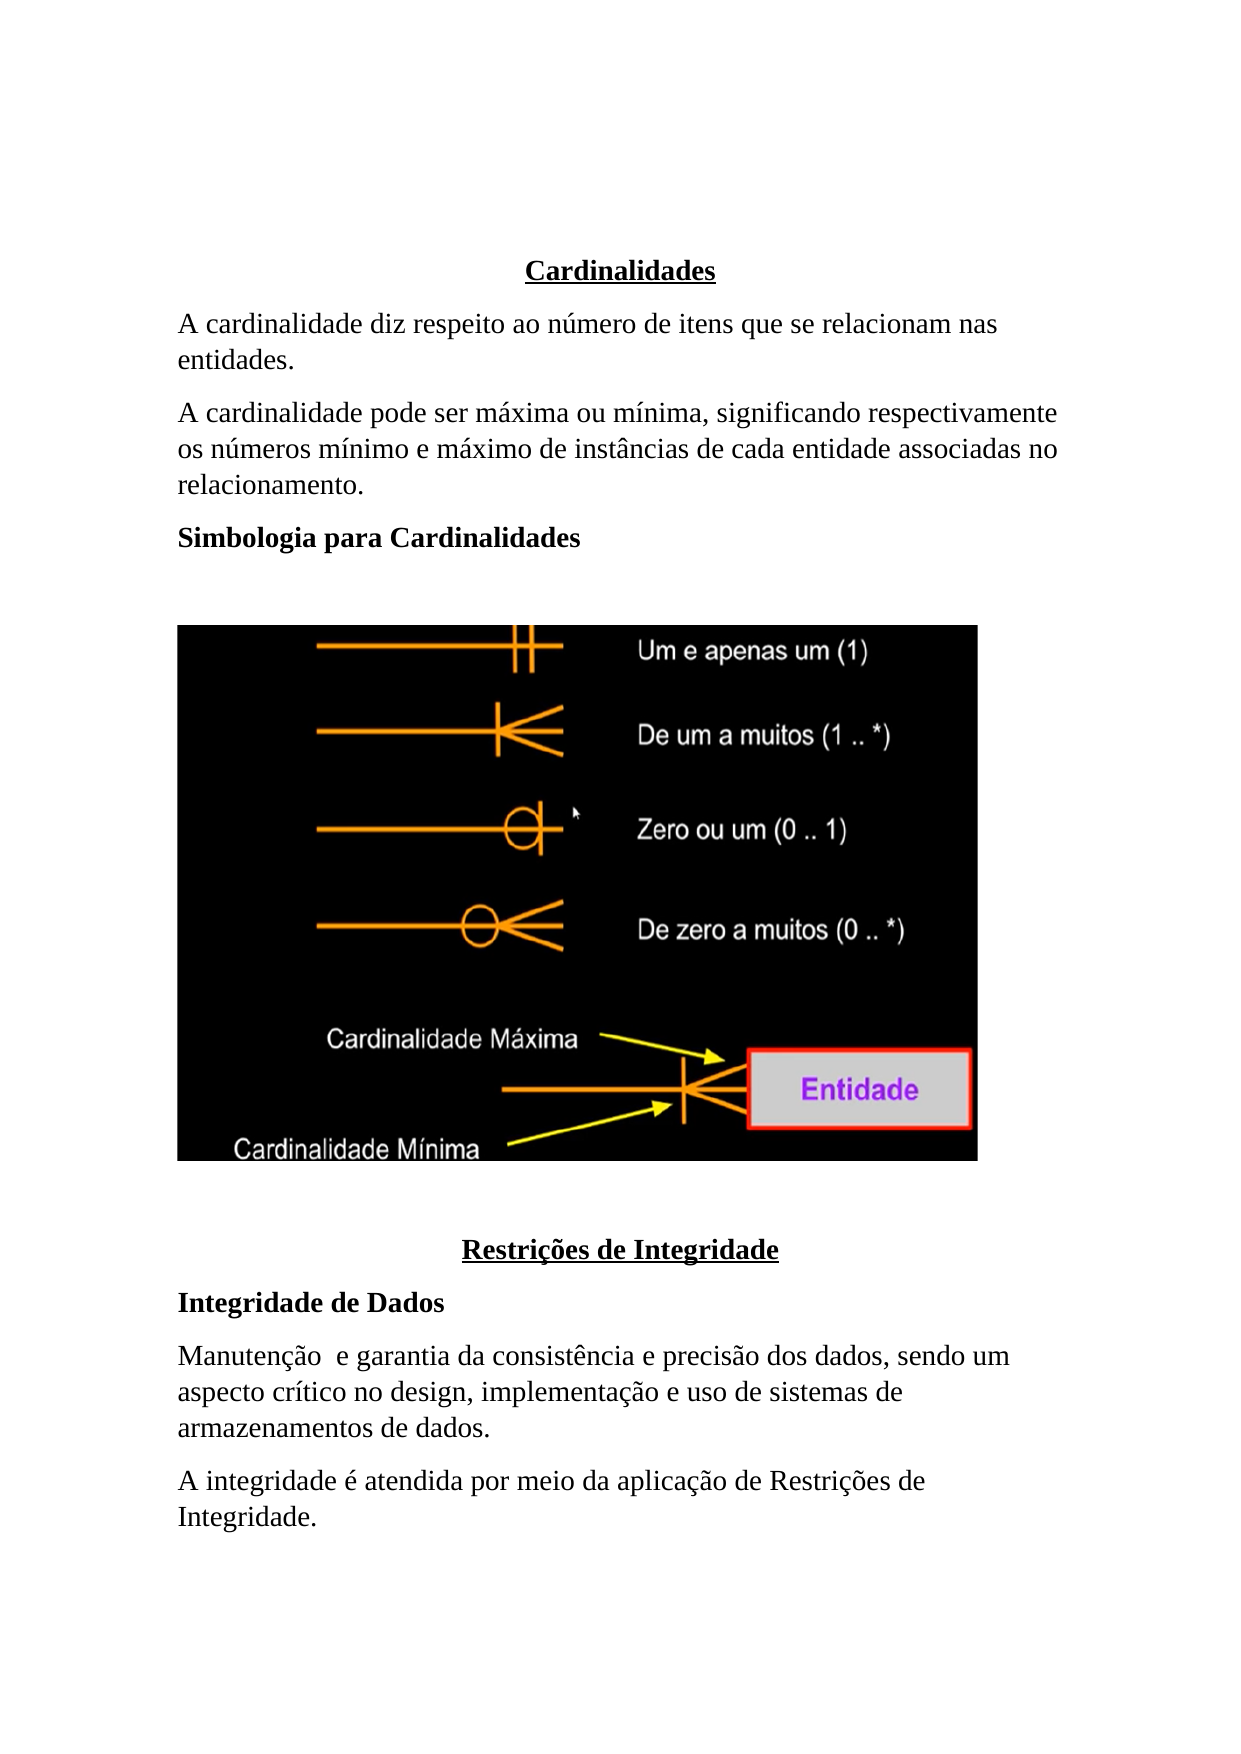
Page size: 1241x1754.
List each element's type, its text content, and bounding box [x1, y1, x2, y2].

text A cardinalidade pode ser máxima ou mínima, significando respectivamente os números mínimo e máximo de instâncias de cada entidade associadas no relacionamento. [177, 395, 1063, 501]
picture [177, 625, 978, 1161]
text A cardinalidade diz respeito ao número de itens que se relacionam nas entidades. [177, 306, 1063, 376]
text Integridade de Dados [177, 1285, 1063, 1319]
text A integridade é atendida por meio da aplicação de Restrições de Integridade. [177, 1463, 1063, 1533]
text Restrições de Integridade [177, 1232, 1063, 1266]
text Cardinalidades [177, 253, 1063, 287]
text Manutenção e garantia da consistência e precisão dos dados, sendo um aspecto crítico no design, implementação e uso de sistemas de armazenamentos de dados. [177, 1338, 1063, 1444]
text Simbologia para Cardinalidades [177, 520, 1063, 554]
